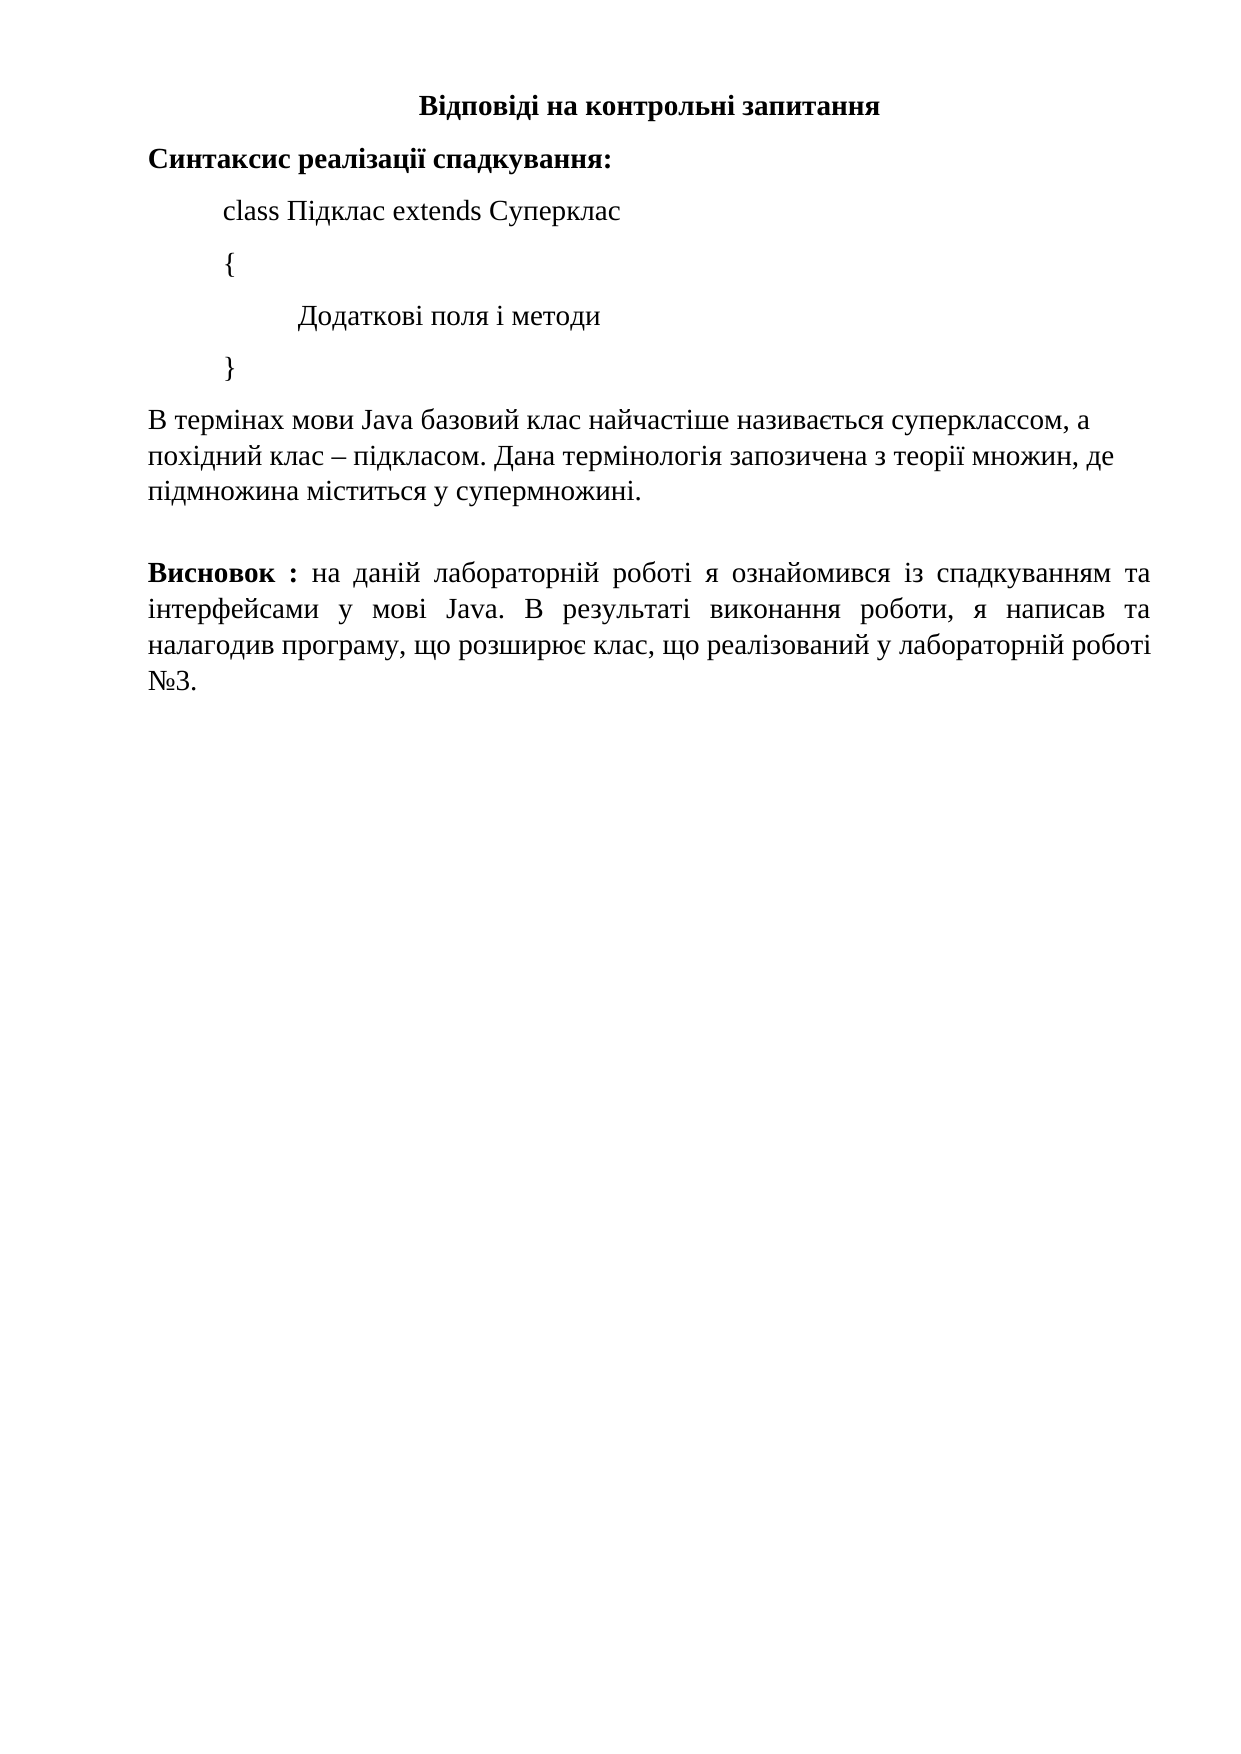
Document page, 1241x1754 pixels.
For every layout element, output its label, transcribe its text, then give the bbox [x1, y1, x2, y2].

text class Підклас extends Суперклас [223, 193, 1152, 227]
text В термінах мови Java базовий клас найчастіше називається суперклассом, а похідний клас – підкласом. Дана термінологія запозичена з теорії множин, де підмножина міститься у супермножині. [148, 402, 1152, 537]
text Відповіді на контрольні запитання [148, 88, 1152, 122]
text } [223, 350, 1152, 384]
text Висновок : на даній лабораторній роботі я ознайомився із спадкуванням та інтерфейсами у мові Java. В результаті виконання роботи, я написав та налагодив програму, що розширює клас, що реалізований у лабораторній роботі №3. [148, 555, 1152, 697]
text { [223, 246, 1152, 279]
text Додаткові поля і методи [223, 298, 1152, 331]
text Синтаксис реалізації спадкування: [148, 141, 1152, 175]
